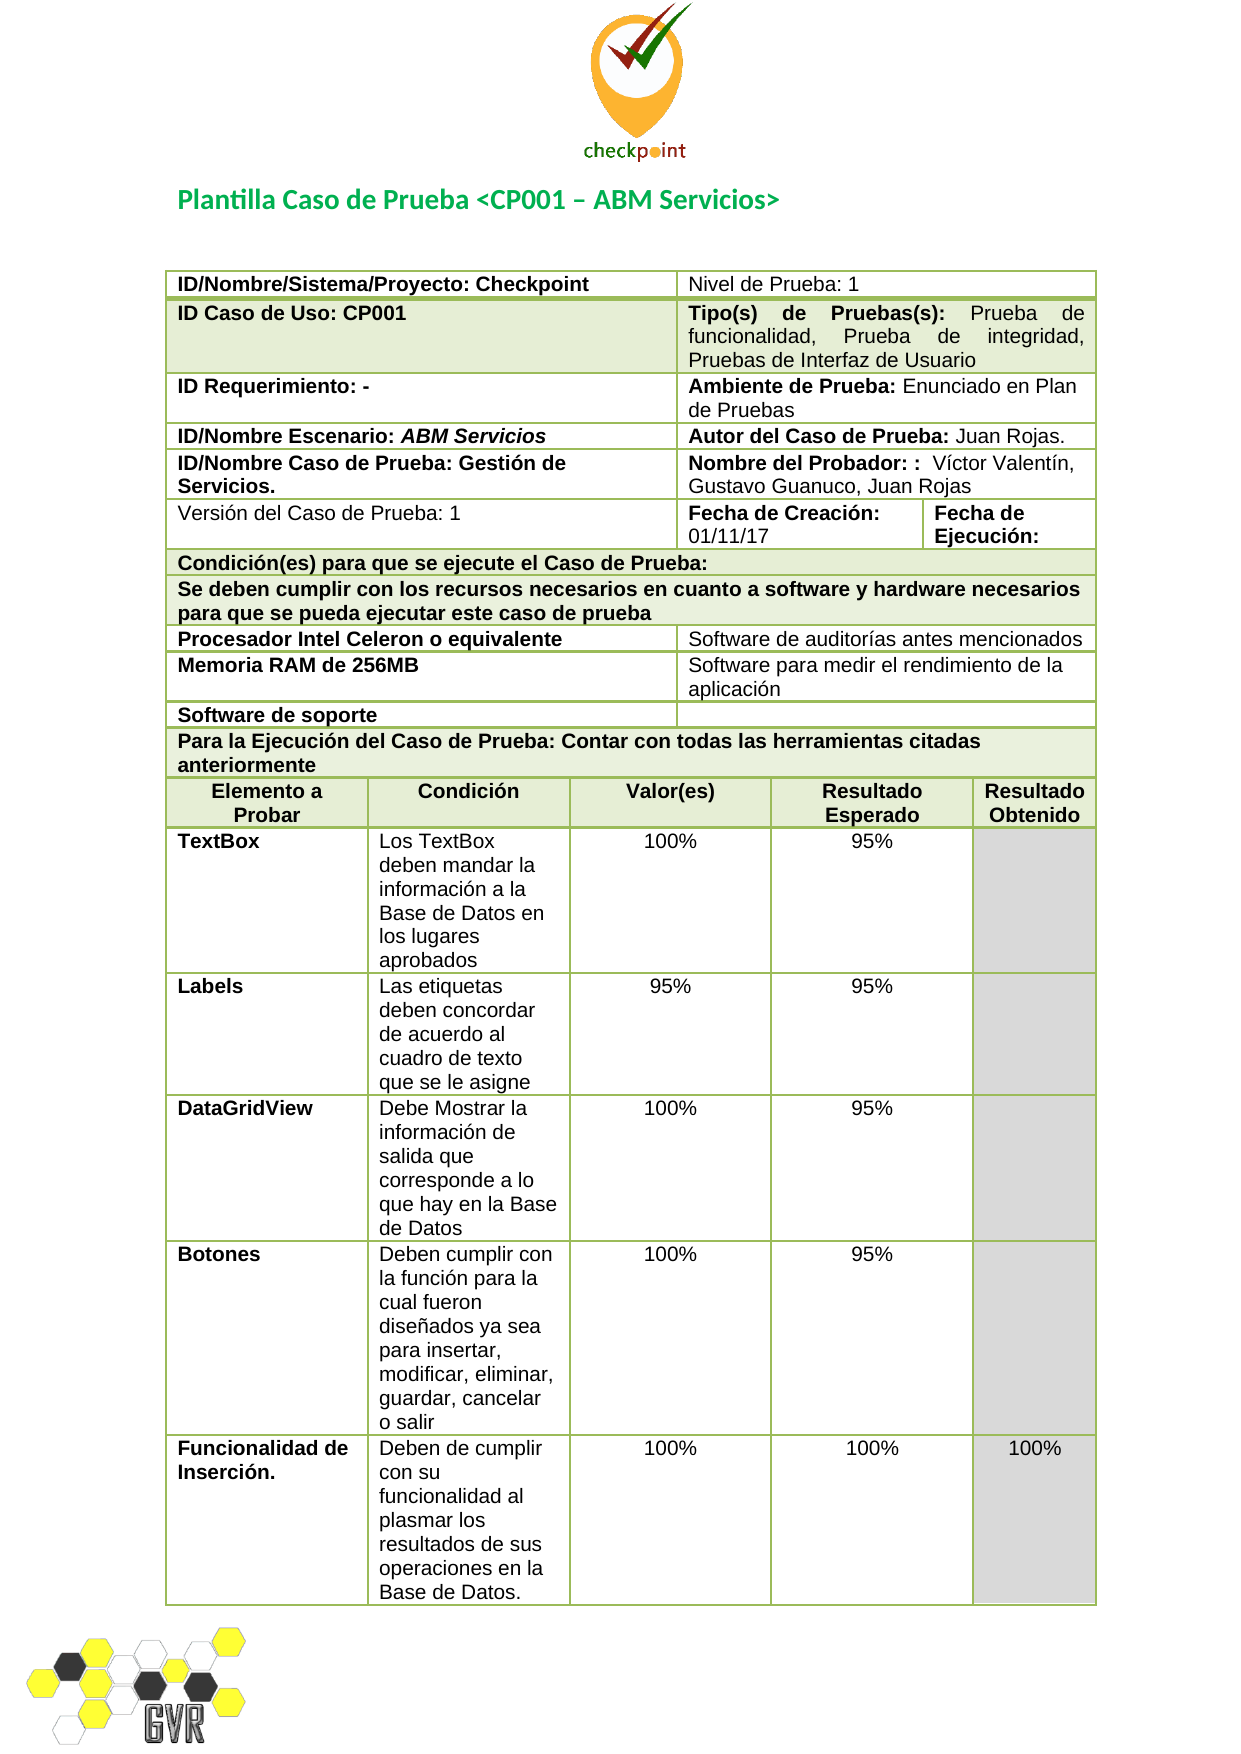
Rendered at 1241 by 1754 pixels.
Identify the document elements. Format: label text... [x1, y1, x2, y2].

table_cell 100% [571, 829, 770, 972]
table_cell Botones [167, 1242, 367, 1434]
table_cell Elemento a Probar [167, 779, 367, 826]
picture [574, 0, 700, 174]
table_cell Deben de cumplir con su funcionalidad al plasmar los resultados de sus operaciones en la Base de Datos. [369, 1436, 569, 1603]
table_cell 95% [772, 1242, 972, 1434]
table_header ID/Nombre/Sistema/Proyecto: Checkpoint [167, 272, 676, 296]
table_cell ID/Nombre Caso de Prueba: Gestión de Servicios. [167, 450, 676, 498]
table_cell Labels [167, 974, 367, 1094]
table_cell ID Requerimiento: - [167, 374, 676, 422]
table_cell 100% [571, 1242, 770, 1434]
table_cell 95% [772, 829, 972, 972]
table_cell Los TextBox deben mandar la información a la Base de Datos en los lugares aprobados [369, 829, 569, 972]
table_cell ID Caso de Uso: CP001 [167, 301, 676, 372]
table_cell Software de soporte [167, 703, 676, 726]
table_cell Autor del Caso de Prueba: Juan Rojas. [678, 424, 1095, 448]
table_cell Versión del Caso de Prueba: 1 [167, 500, 676, 548]
table_cell Fecha de Ejecución: [924, 500, 1095, 548]
table_cell 100% [772, 1436, 972, 1603]
table_cell 95% [571, 974, 770, 1094]
table_cell Condición(es) para que se ejecute el Caso de Prueba: [167, 550, 1095, 574]
table_cell Debe Mostrar la información de salida que corresponde a lo que hay en la Base de Datos [369, 1096, 569, 1240]
table_cell [974, 1096, 1095, 1240]
picture [19, 1626, 252, 1746]
table_cell 100% [571, 1436, 770, 1603]
table_cell 95% [772, 974, 972, 1094]
table_cell [974, 829, 1095, 972]
table_cell Fecha de Creación: 01/11/17 [678, 500, 922, 548]
table_cell Tipo(s) de Pruebas(s): Prueba de funcionalidad, Prueba de integridad, Pruebas de Interfaz de Usuario [678, 301, 1095, 372]
table_cell Nombre del Probador: : Víctor Valentín, Gustavo Guanuco, Juan Rojas [678, 450, 1095, 498]
table_header Nivel de Prueba: 1 [678, 272, 1095, 296]
text Plantilla Caso de Prueba <CP001 – ABM Servicios> [177, 181, 1063, 217]
table_cell [974, 1242, 1095, 1434]
table_cell Las etiquetas deben concordar de acuerdo al cuadro de texto que se le asigne [369, 974, 569, 1094]
table_cell [678, 703, 1095, 726]
table_cell Se deben cumplir con los recursos necesarios en cuanto a software y hardware necesarios para que se pueda ejecutar este caso de prueba [167, 576, 1095, 624]
table_cell Software para medir el rendimiento de la aplicación [678, 653, 1095, 700]
table_cell Deben cumplir con la función para la cual fueron diseñados ya sea para insertar, modificar, eliminar, guardar, cancelar o salir [369, 1242, 569, 1434]
table_cell 95% [772, 1096, 972, 1240]
table_cell Resultado Esperado [772, 779, 972, 826]
table_cell Memoria RAM de 256MB [167, 653, 676, 700]
table_cell DataGridView [167, 1096, 367, 1240]
table_cell Ambiente de Prueba: Enunciado en Plan de Pruebas [678, 374, 1095, 422]
table_cell Software de auditorías antes mencionados [678, 626, 1095, 650]
table_cell Procesador Intel Celeron o equivalente [167, 626, 676, 650]
table_cell Para la Ejecución del Caso de Prueba: Contar con todas las herramientas citadas anteriormente [167, 729, 1095, 776]
table_cell 100% [974, 1436, 1095, 1603]
table_cell 100% [571, 1096, 770, 1240]
table_cell ID/Nombre Escenario: ABM Servicios [167, 424, 676, 448]
table_cell Condición [369, 779, 569, 826]
table_cell Resultado Obtenido [974, 779, 1095, 826]
table_cell [974, 974, 1095, 1094]
table_cell Valor(es) [571, 779, 770, 826]
table_cell Funcionalidad de Inserción. [167, 1436, 367, 1603]
table_cell TextBox [167, 829, 367, 972]
